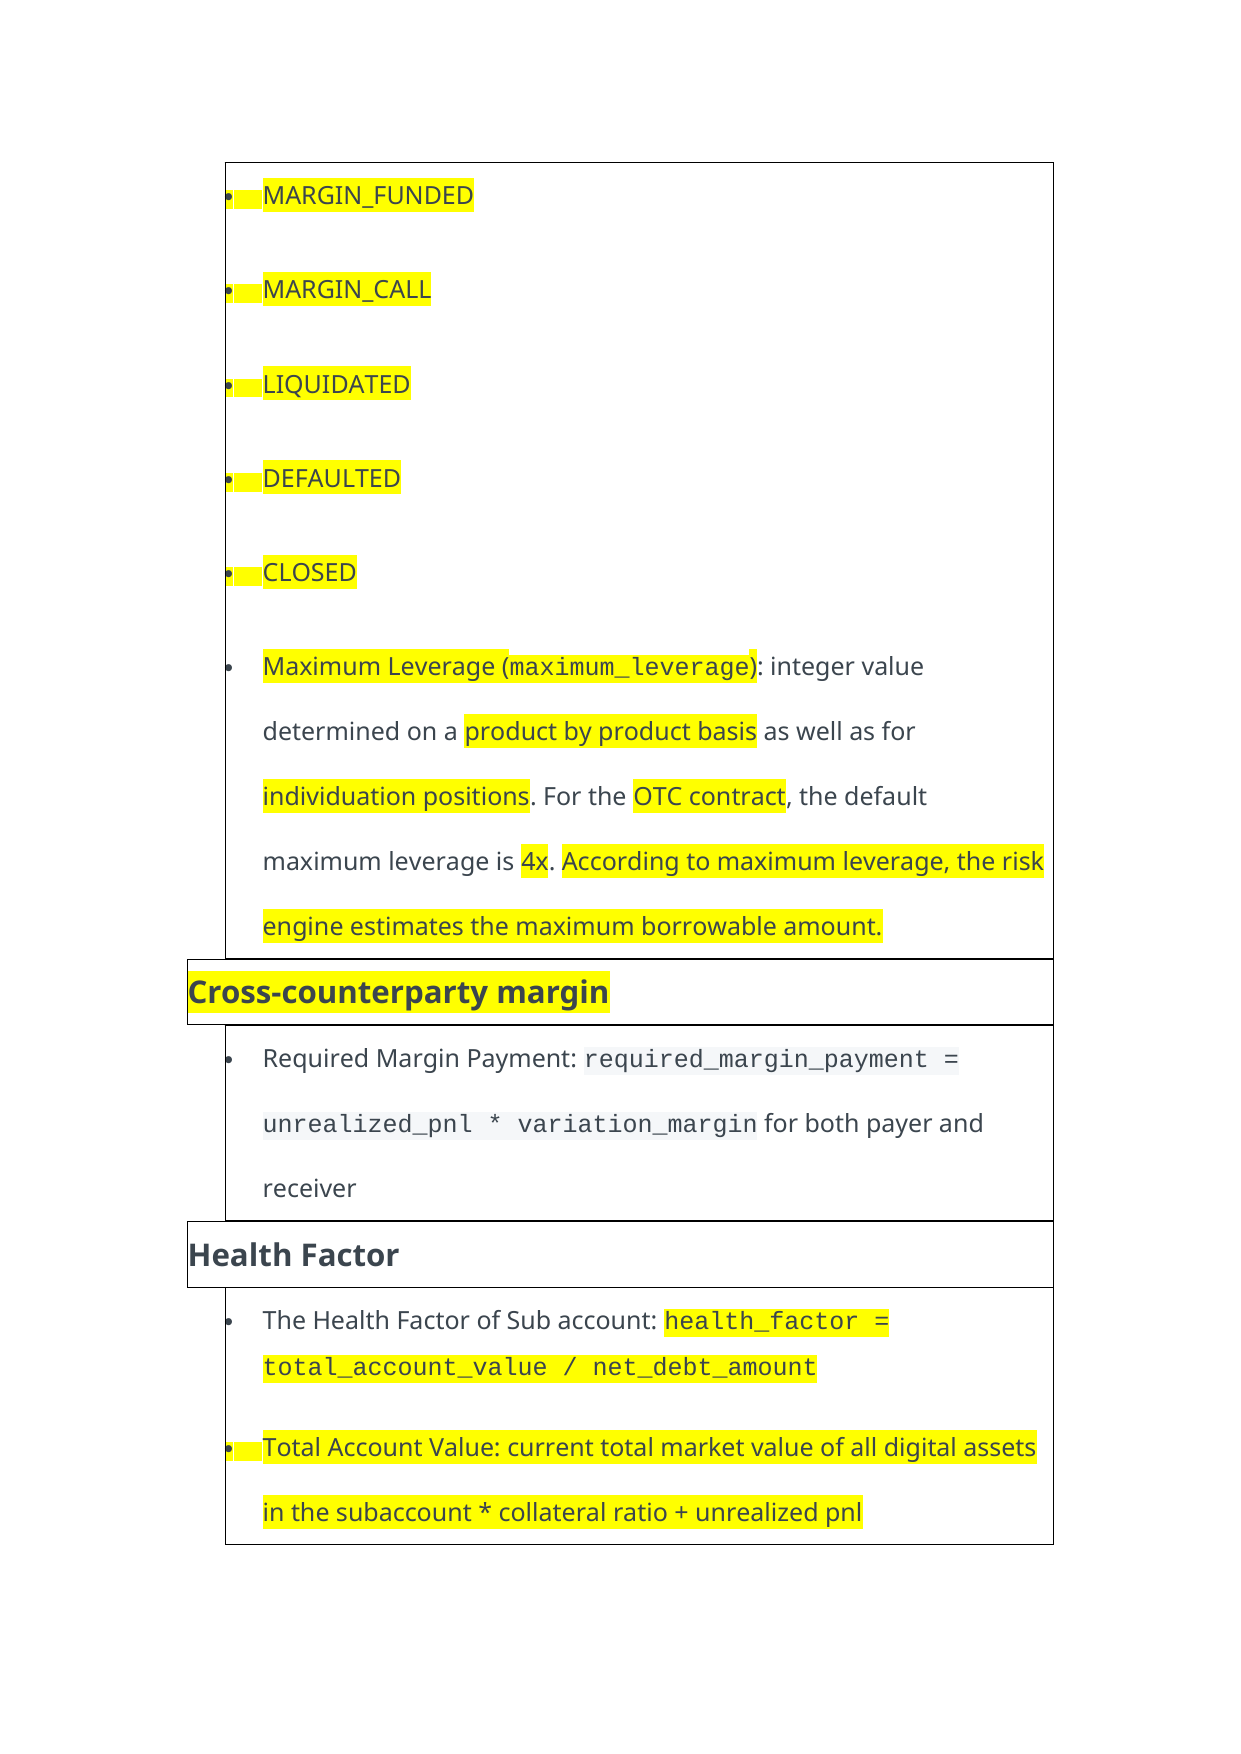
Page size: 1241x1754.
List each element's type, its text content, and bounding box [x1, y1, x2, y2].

list The Health Factor of Sub account: health_factor = total_account_value / net_debt_amount [226, 1288, 1053, 1385]
subtitle Health Factor [188, 1222, 1053, 1287]
subtitle Cross-counterparty margin [188, 960, 1053, 1024]
list LIQUIDATED [226, 350, 1053, 416]
list MARGIN_CALL [226, 256, 1053, 322]
list Maximum Leverage (maximum_leverage): integer value determined on a product by product basis as well as for individuation positions. For the OTC contract, the default maximum leverage is 4x. According to maximum leverage, the risk engine estimates the maximum borrowable amount. [226, 633, 1053, 958]
list Total Account Value: current total market value of all digital assets in the subaccount * collateral ratio + unrealized pnl [226, 1414, 1053, 1544]
list CLOSED [226, 539, 1053, 604]
list MARGIN_FUNDED [226, 163, 1053, 227]
list DEFAULTED [226, 444, 1053, 510]
list Required Margin Payment: required_margin_payment = unrealized_pnl * variation_margin for both payer and receiver [226, 1026, 1053, 1220]
